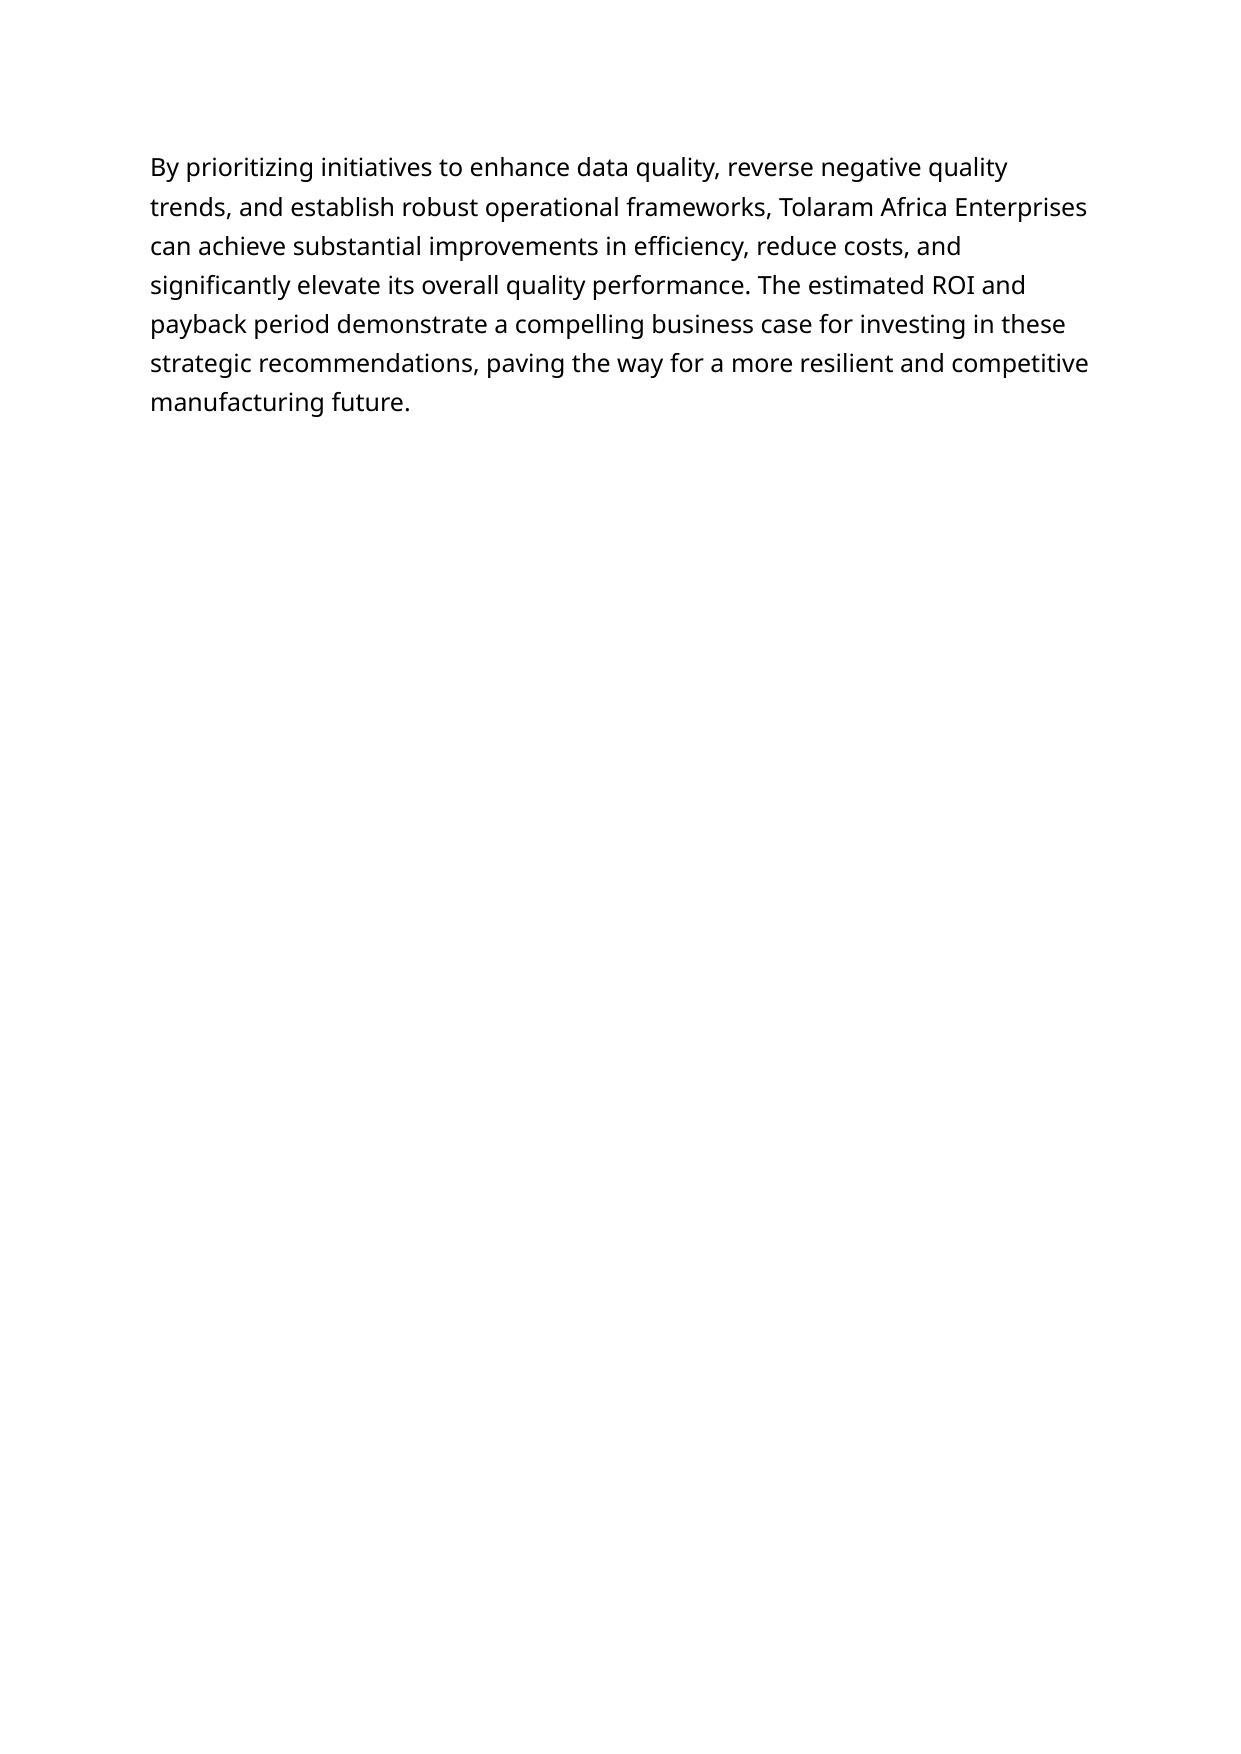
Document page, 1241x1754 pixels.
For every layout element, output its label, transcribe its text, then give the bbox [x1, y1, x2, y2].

text By prioritizing initiatives to enhance data quality, reverse negative quality trends, and establish robust operational frameworks, Tolaram Africa Enterprises can achieve substantial improvements in efficiency, reduce costs, and significantly elevate its overall quality performance. The estimated ROI and payback period demonstrate a compelling business case for investing in these strategic recommendations, paving the way for a more resilient and competitive manufacturing future. [150, 150, 1090, 419]
